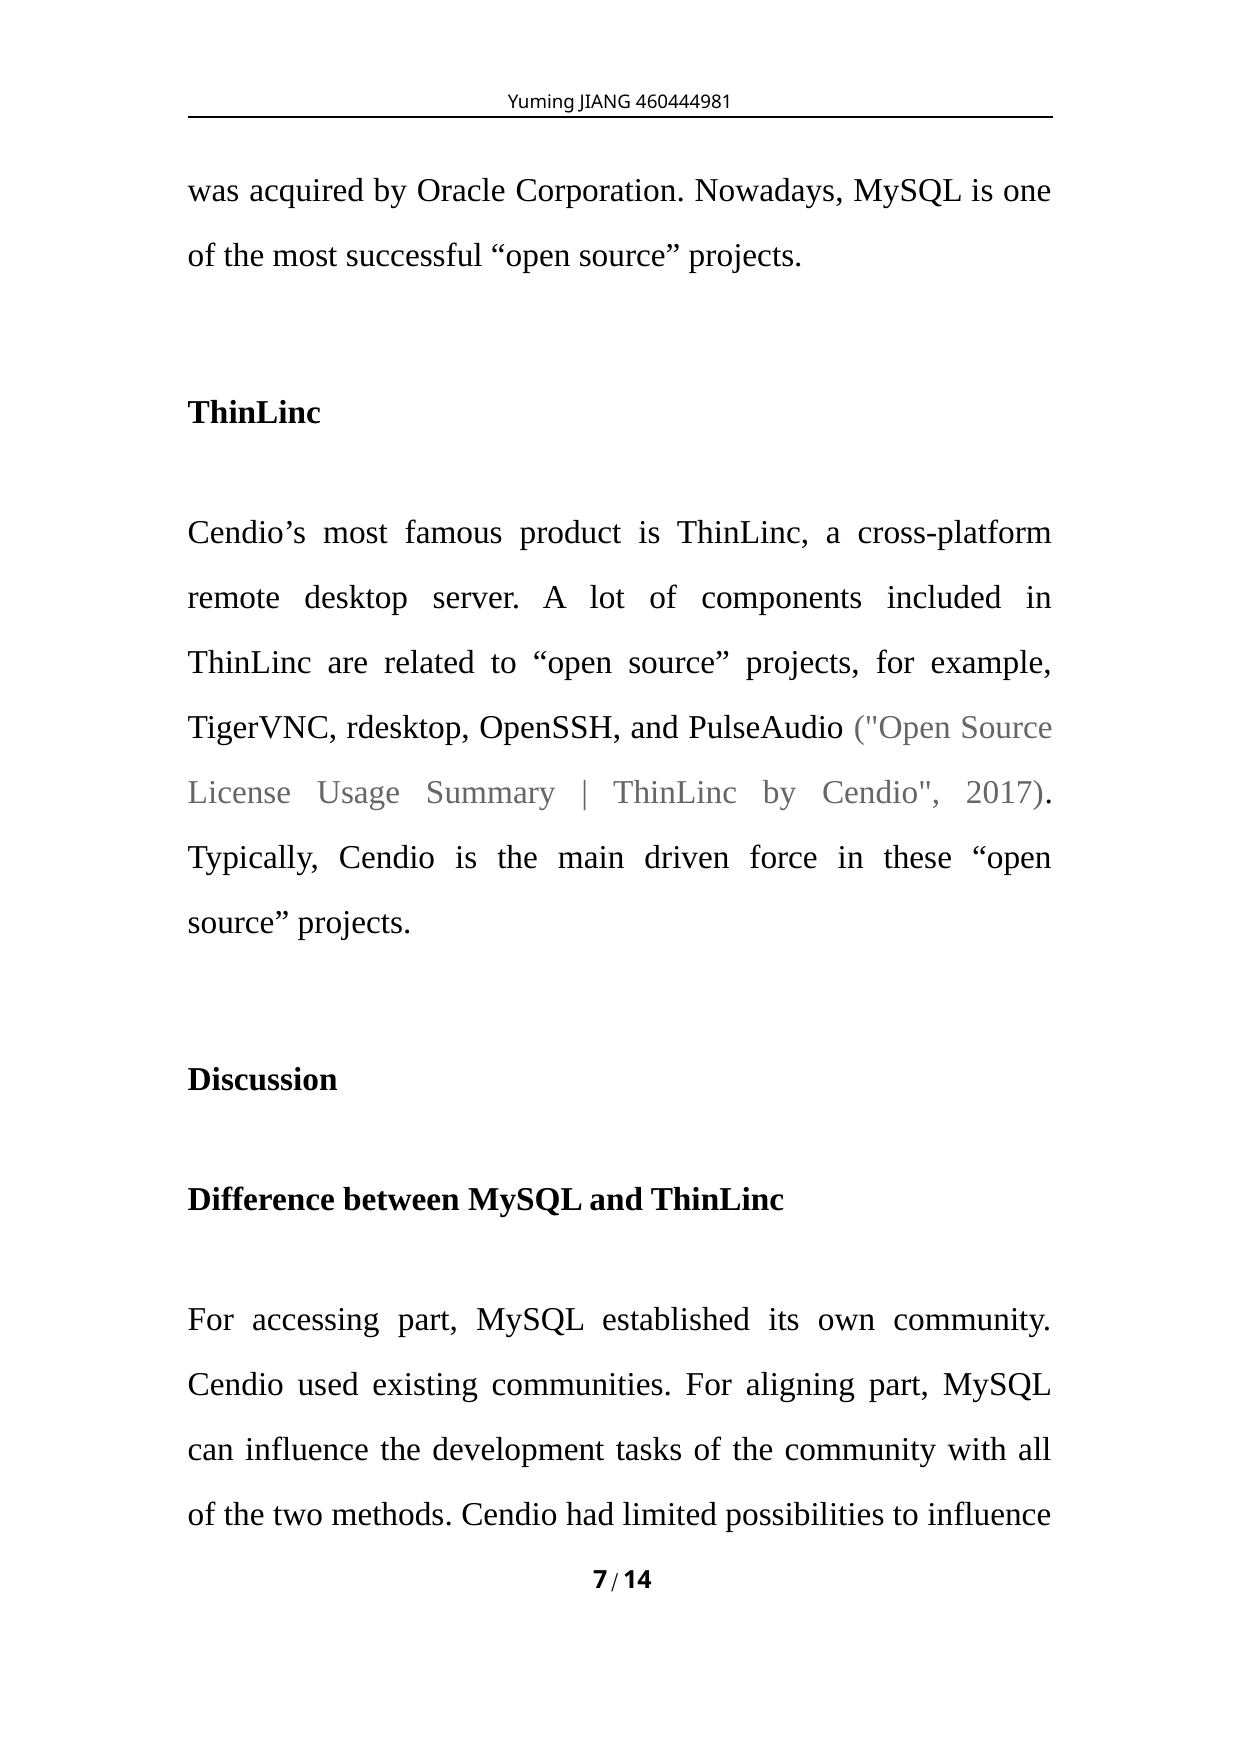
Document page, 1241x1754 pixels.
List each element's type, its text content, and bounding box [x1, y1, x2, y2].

text Cendio’s most famous product is ThinLinc, a cross-platform remote desktop server. A lot of components included in ThinLinc are related to “open source” projects, for example, TigerVNC, rdesktop, OpenSSH, and PulseAudio ("Open Source License Usage Summary | ThinLinc by Cendio", 2017). Typically, Cendio is the main driven force in these “open source” projects. [187, 499, 1053, 954]
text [187, 1286, 1053, 1546]
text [187, 157, 1053, 287]
subtitle Difference between MySQL and ThinLinc [187, 1166, 1053, 1231]
subtitle Discussion [187, 1046, 1053, 1111]
subtitle ThinLinc [187, 379, 1053, 444]
